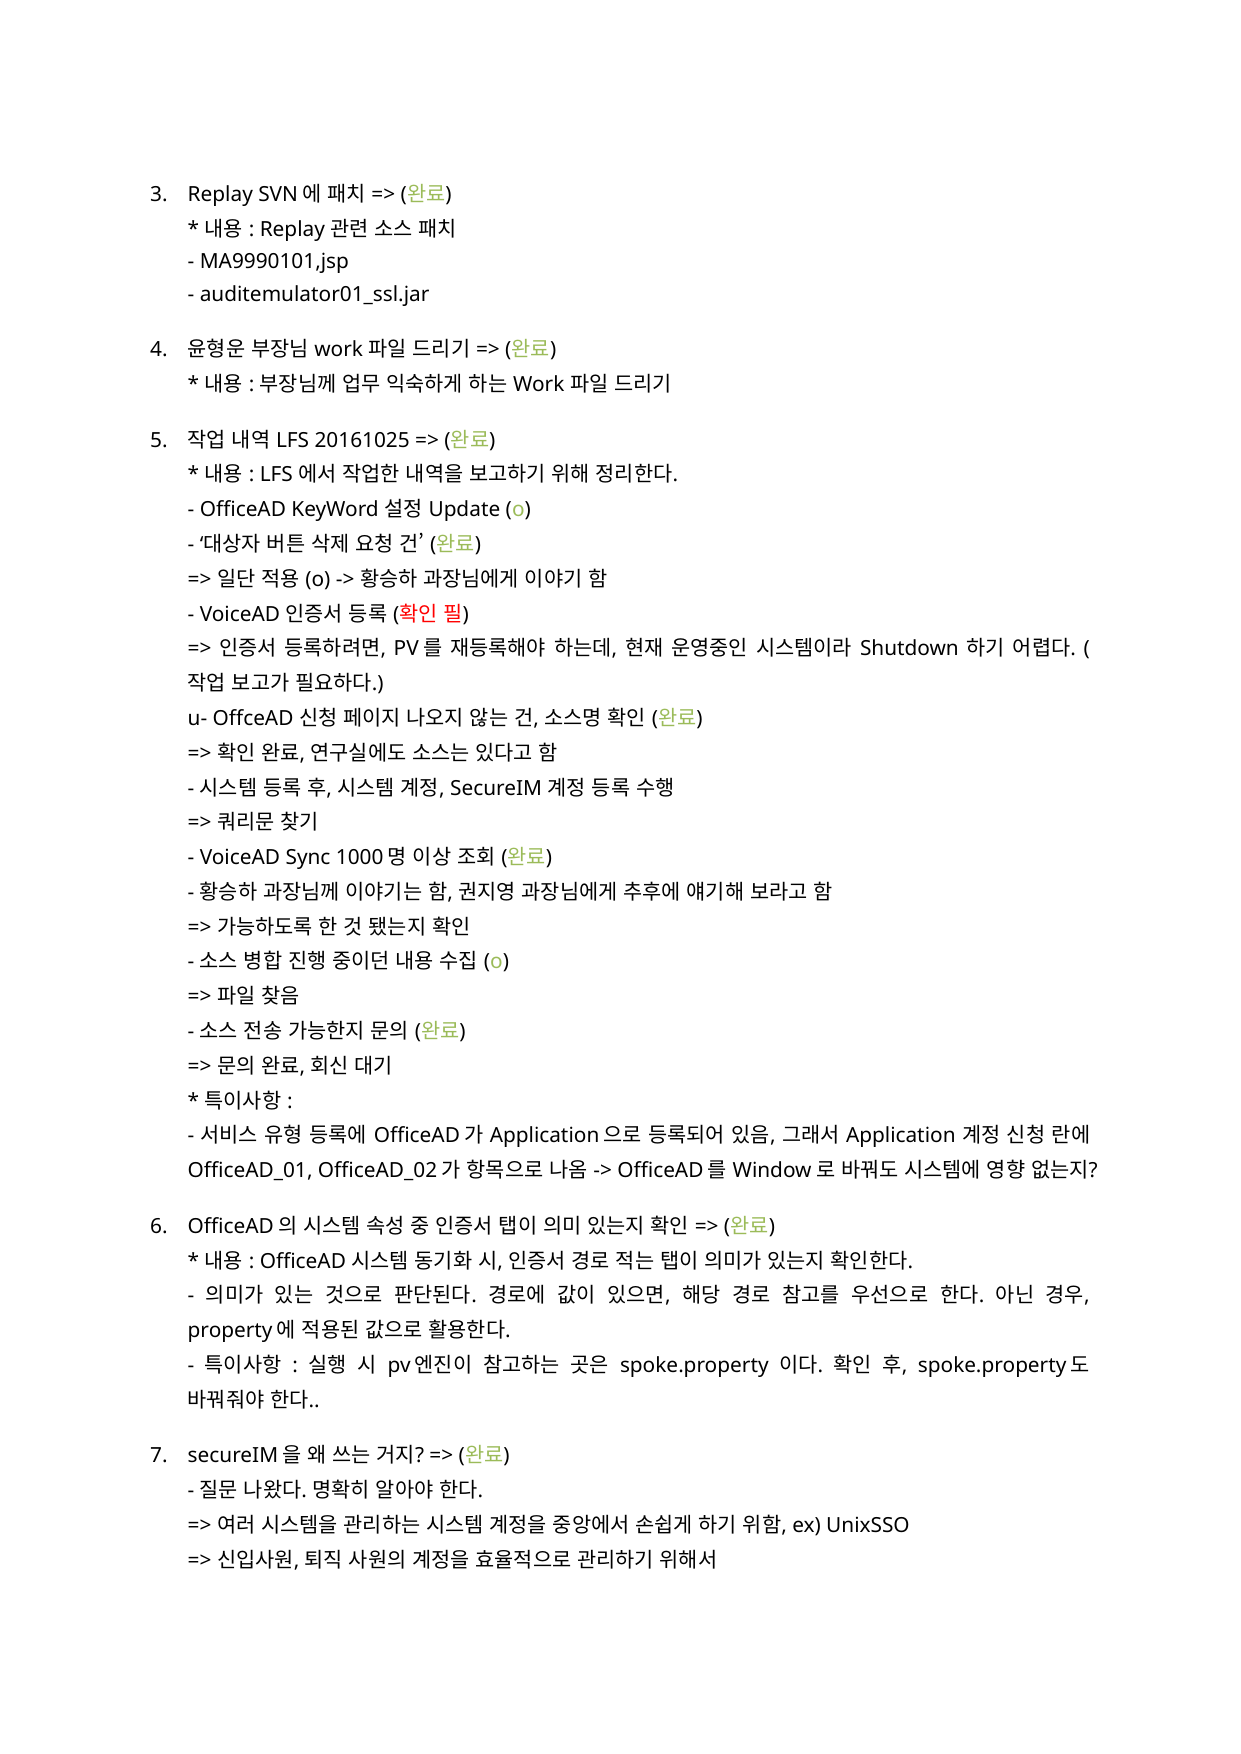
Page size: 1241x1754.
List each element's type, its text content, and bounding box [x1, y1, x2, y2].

list 작업 내역 LFS 20161025 => (완료) * 내용 : LFS 에서 작업한 내역을 보고하기 위해 정리한다. - OfficeAD KeyWord 설정 Update (o) - ‘대상자 버튼 삭제 요청 건’ (완료) => 일단 적용 (o) -> 황승하 과장님에게 이야기 함 - VoiceAD 인증서 등록 (확인 필) => 인증서 등록하려면, PV를 재등록해야 하는데, 현재 운영중인 시스템이라 Shutdown 하기 어렵다. (작업 보고가 필요하다.) u- OffceAD 신청 페이지 나오지 않는 건, 소스명 확인 (완료) => 확인 완료, 연구실에도 소스는 있다고 함 - 시스템 등록 후, 시스템 계정, SecureIM 계정 등록 수행 => 쿼리문 찾기 - VoiceAD Sync 1000명 이상 조회 (완료) - 황승하 과장님께 이야기는 함, 권지영 과장님에게 추후에 얘기해 보라고 함 => 가능하도록 한 것 됐는지 확인 - 소스 병합 진행 중이던 내용 수집 (o) => 파일 찾음 - 소스 전송 가능한지 문의 (완료) => 문의 완료, 회신 대기 * 특이사항 : - 서비스 유형 등록에 OfficeAD가 Application으로 등록되어 있음, 그래서 Application 계정 신청 란에 OfficeAD_01, OfficeAD_02가 항목으로 나옴 -> OfficeAD를 Window로 바꿔도 시스템에 영향 없는지? [150, 423, 1090, 1184]
list OfficeAD의 시스템 속성 중 인증서 탭이 의미 있는지 확인 => (완료) * 내용 : OfficeAD 시스템 동기화 시, 인증서 경로 적는 탭이 의미가 있는지 확인한다. - 의미가 있는 것으로 판단된다. 경로에 값이 있으면, 해당 경로 참고를 우선으로 한다. 아닌 경우, property에 적용된 값으로 활용한다. - 특이사항 : 실행 시 pv엔진이 참고하는 곳은 spoke.property 이다. 확인 후, spoke.property도 바꿔줘야 한다.. [150, 1209, 1090, 1413]
list Replay SVN에 패치 => (완료) * 내용 : Replay 관련 소스 패치 - MA9990101,jsp - auditemulator01_ssl.jar [150, 177, 1090, 307]
list 윤형운 부장님 work 파일 드리기 => (완료) * 내용 : 부장님께 업무 익숙하게 하는 Work 파일 드리기 [150, 332, 1090, 398]
list secureIM을 왜 쓰는 거지? => (완료) - 질문 나왔다. 명확히 알아야 한다. => 여러 시스템을 관리하는 시스템 계정을 중앙에서 손쉽게 하기 위함, ex) UnixSSO => 신입사원, 퇴직 사원의 계정을 효율적으로 관리하기 위해서 [150, 1439, 1090, 1573]
